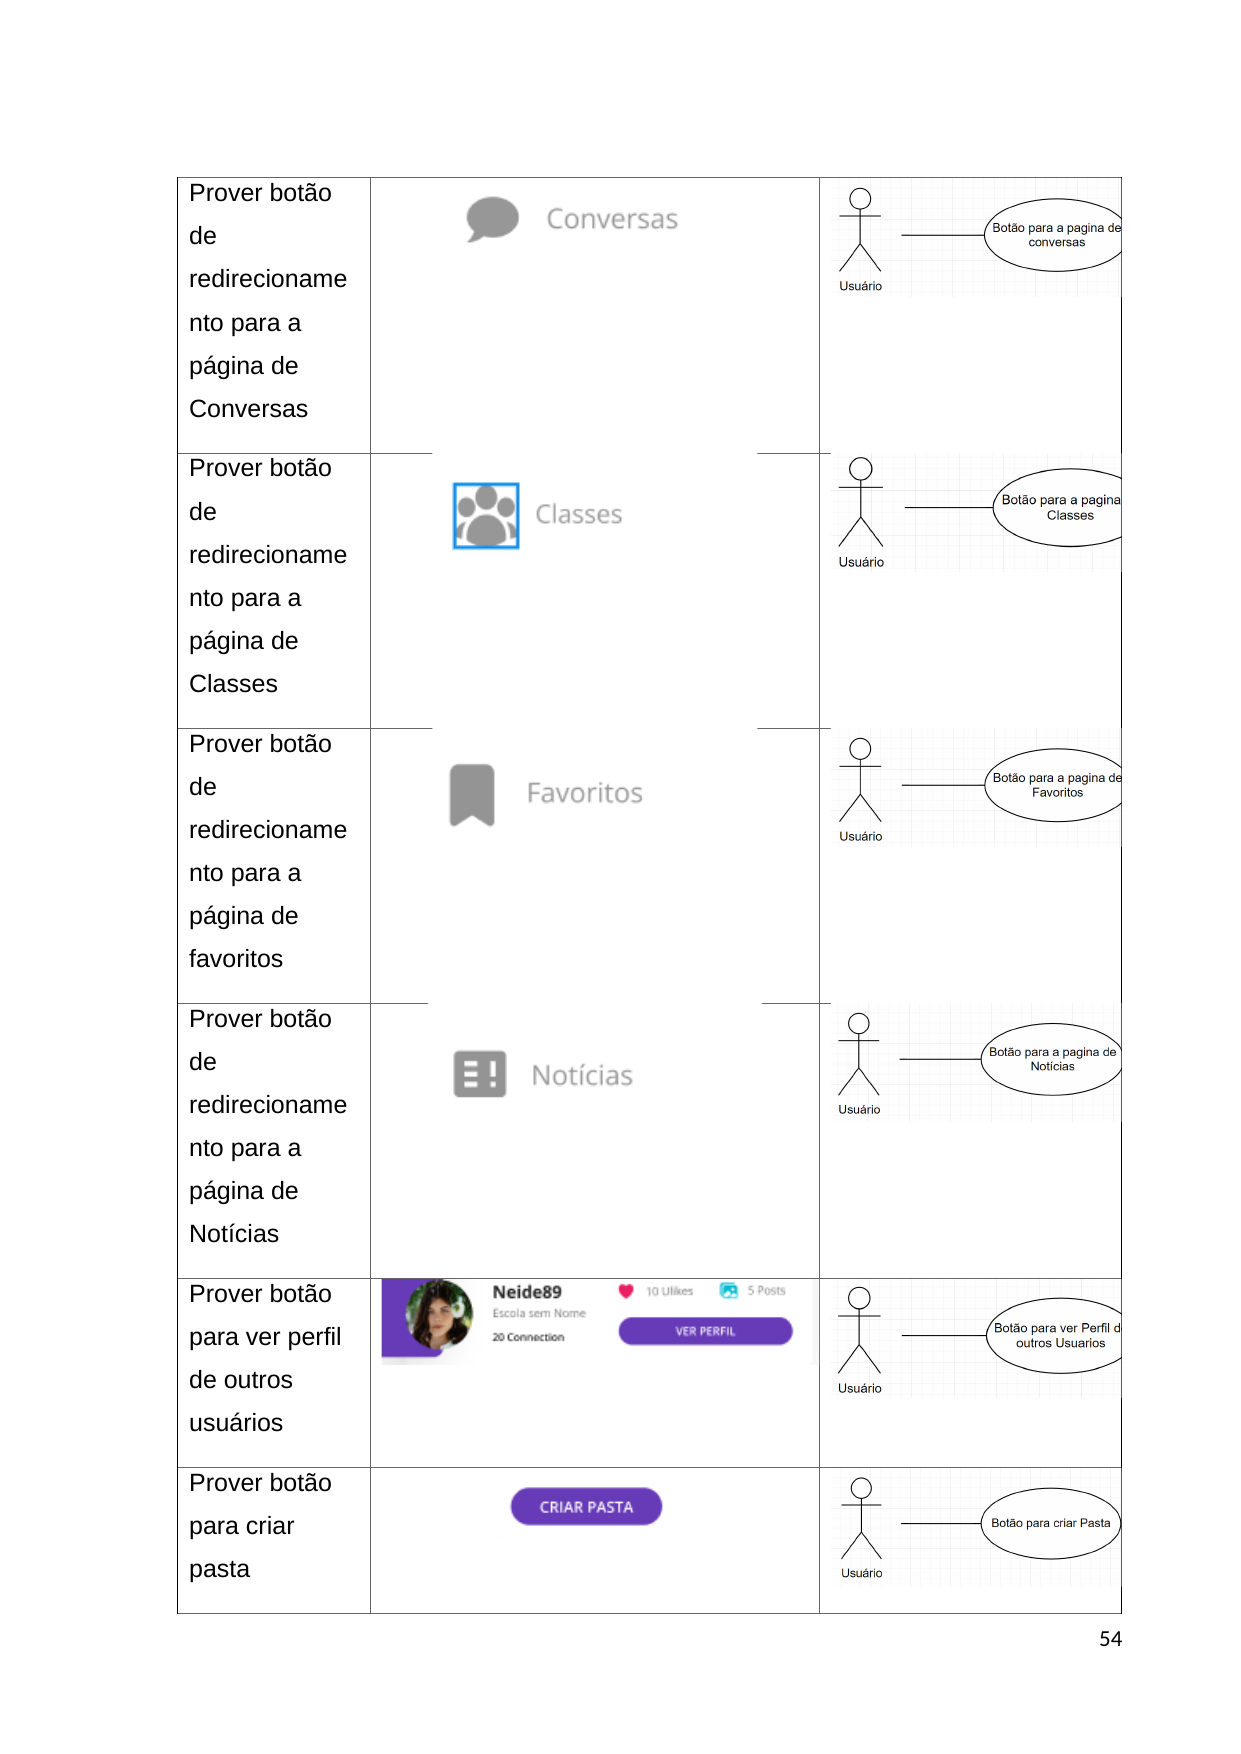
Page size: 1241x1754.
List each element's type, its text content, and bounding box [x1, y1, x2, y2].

picture [830, 1279, 1122, 1398]
table_cell Prover botão de redirecionamento para a página de Conversas [178, 178, 370, 452]
picture [830, 1003, 1122, 1122]
table_cell [371, 1004, 819, 1278]
picture [830, 178, 1122, 297]
table_cell [371, 1279, 819, 1467]
table_cell Prover botão para criar pasta [178, 1468, 370, 1613]
table_cell [371, 1468, 819, 1613]
table_cell [820, 1279, 1121, 1467]
table_cell Prover botão de redirecionamento para a página de Classes [178, 454, 370, 728]
picture [381, 1279, 820, 1365]
picture [427, 1003, 763, 1151]
table_cell [820, 729, 1121, 1003]
picture [493, 1468, 697, 1540]
table_cell Prover botão de redirecionamento para a página de favoritos [178, 729, 370, 1003]
picture [432, 728, 758, 870]
table_cell [371, 729, 819, 1003]
table_cell [820, 1004, 1121, 1278]
table_cell Prover botão para ver perfil de outros usuários [178, 1279, 370, 1467]
picture [432, 453, 758, 577]
table_cell [371, 454, 819, 728]
table_cell [820, 454, 1121, 728]
table_cell [820, 178, 1121, 452]
picture [830, 453, 1122, 572]
picture [830, 728, 1122, 847]
table_cell Prover botão de redirecionamento para a página de Notícias [178, 1004, 370, 1278]
picture [453, 178, 737, 279]
table_cell [820, 1468, 1121, 1613]
picture [830, 1468, 1122, 1587]
table_cell [371, 178, 819, 452]
